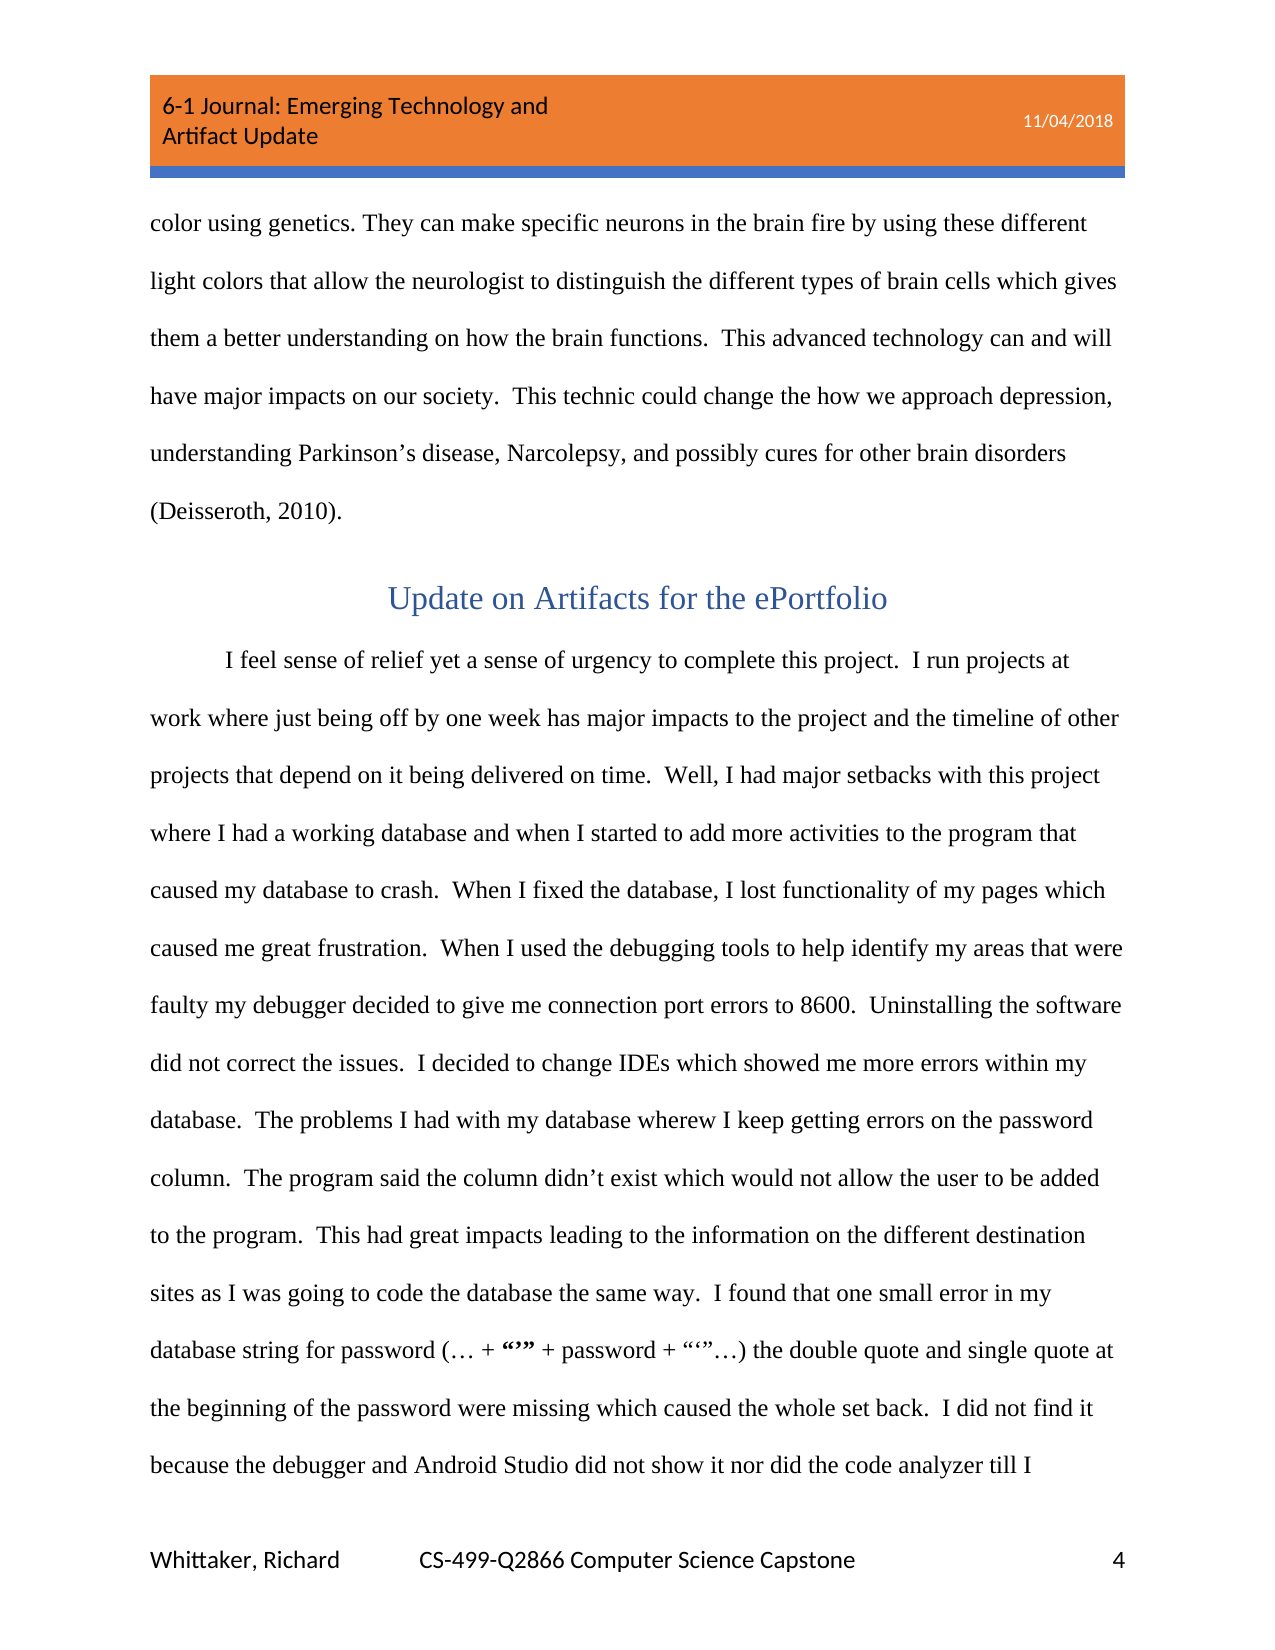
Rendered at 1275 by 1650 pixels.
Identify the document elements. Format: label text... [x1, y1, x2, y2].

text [150, 208, 1125, 525]
subtitle Update on Artifacts for the ePortfolio [150, 578, 1125, 617]
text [150, 646, 1125, 1479]
